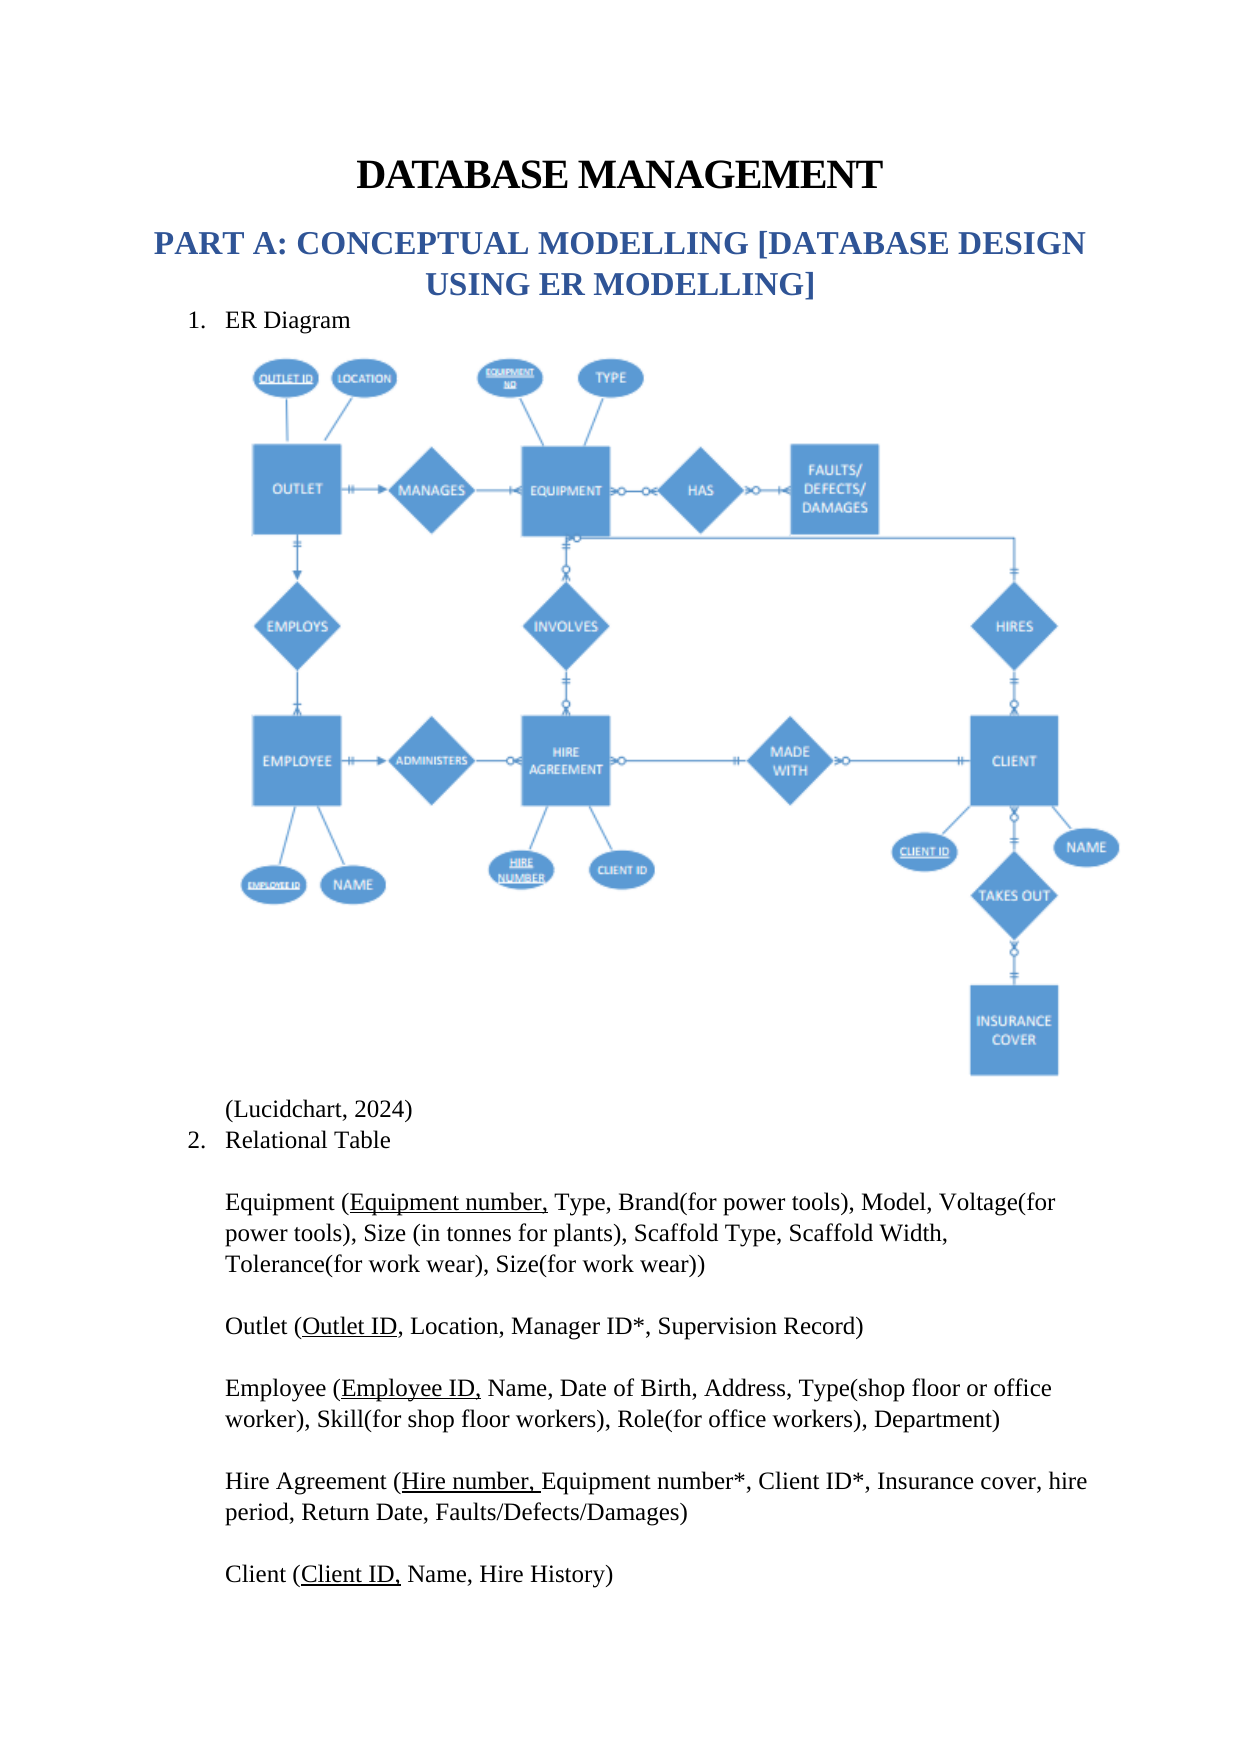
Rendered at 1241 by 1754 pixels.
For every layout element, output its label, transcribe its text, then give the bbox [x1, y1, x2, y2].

picture [225, 336, 1135, 1092]
title DATABASE MANAGEMENT [150, 150, 1090, 198]
list Outlet (Outlet ID, Location, Manager ID*, Supervision Record) [225, 1311, 1090, 1340]
list Client (Client ID, Name, Hire History) [225, 1559, 1090, 1588]
list Equipment (Equipment number, Type, Brand(for power tools), Model, Voltage(for power tools), Size (in tonnes for plants), Scaffold Type, Scaffold Width, Tolerance(for work wear), Size(for work wear)) [225, 1187, 1090, 1278]
subtitle PART A: CONCEPTUAL MODELLING [DATABASE DESIGN USING ER MODELLING] [150, 223, 1090, 303]
list Relational Table [187, 1125, 1090, 1153]
list Employee (Employee ID, Name, Date of Birth, Address, Type(shop floor or office worker), Skill(for shop floor workers), Role(for office workers), Department) [225, 1373, 1090, 1433]
list Hire Agreement (Hire number, Equipment number*, Client ID*, Insurance cover, hire period, Return Date, Faults/Defects/Damages) [225, 1466, 1090, 1526]
list ER Diagram [187, 306, 1090, 334]
